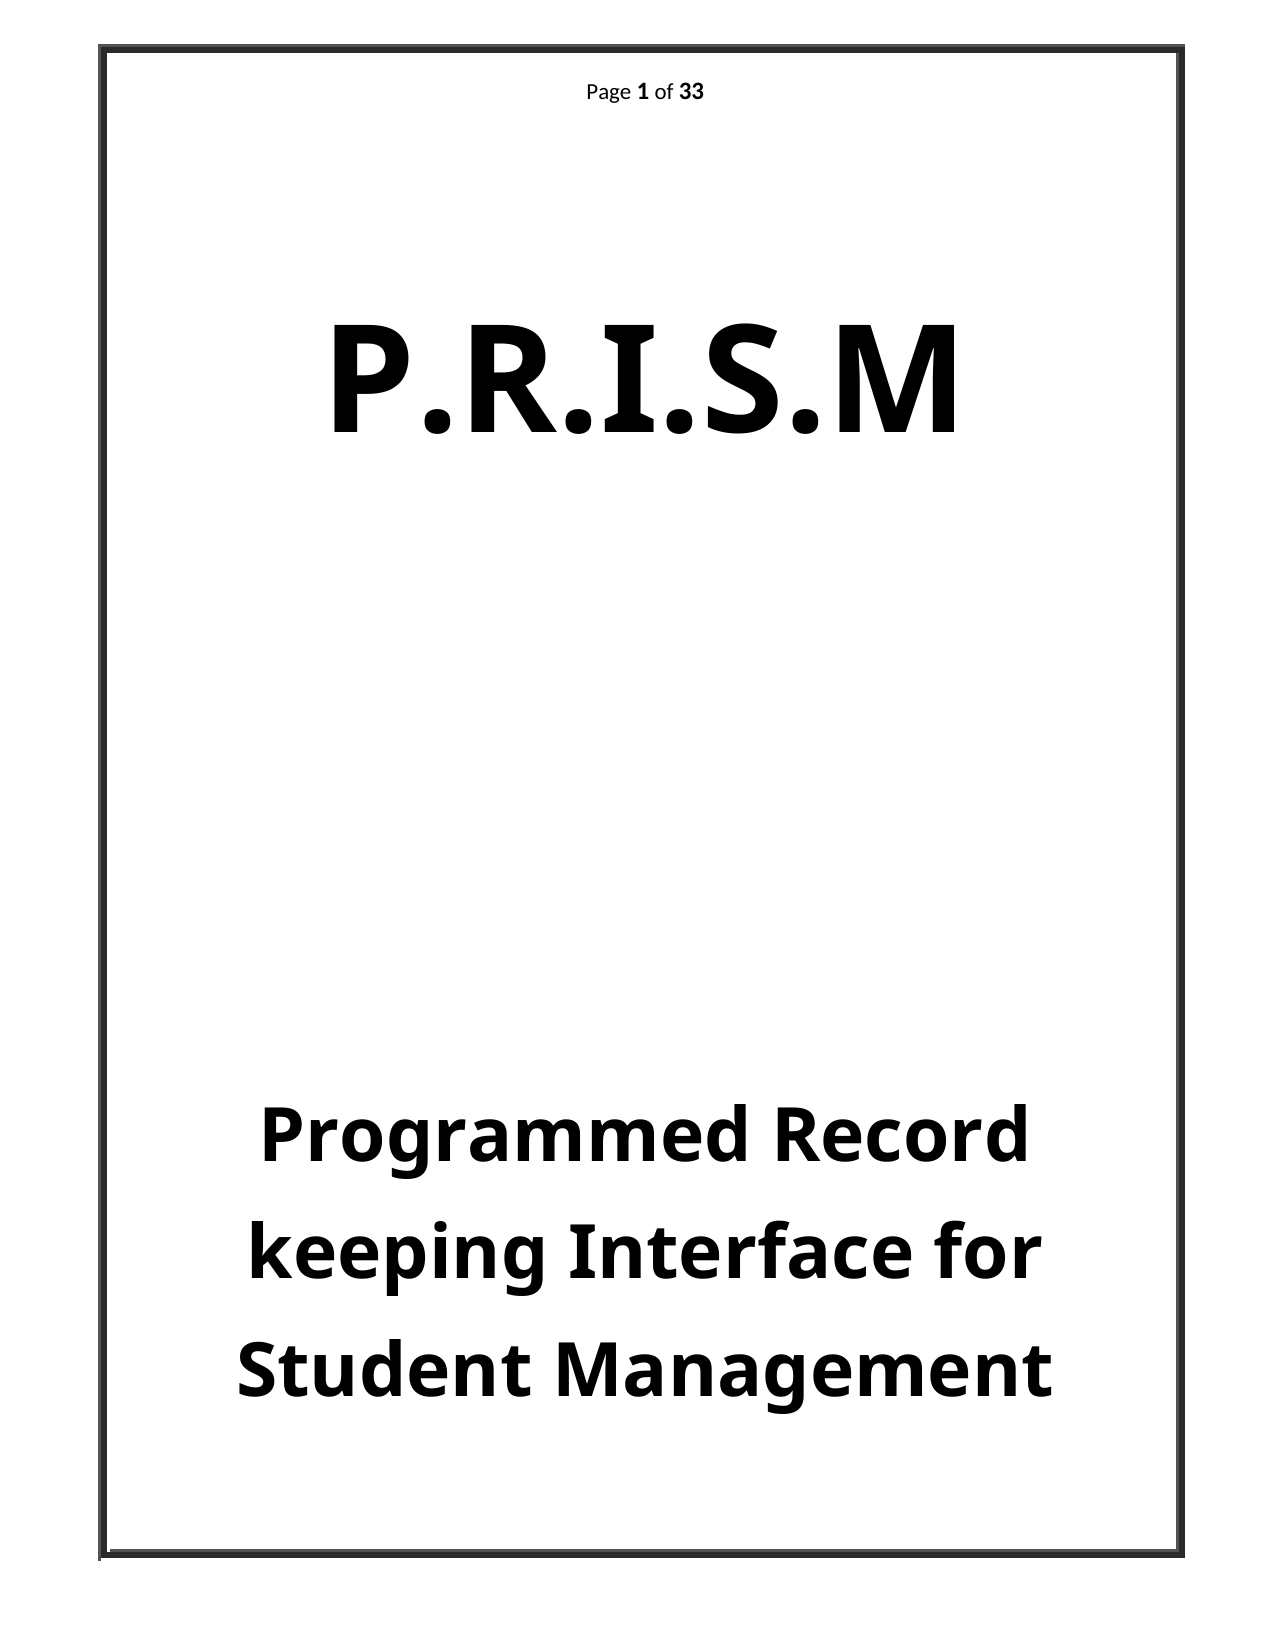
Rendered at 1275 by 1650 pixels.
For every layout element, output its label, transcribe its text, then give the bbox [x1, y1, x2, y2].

text Programmed Record keeping Interface for Student Management [135, 1081, 1155, 1418]
text P.R.I.S.M [135, 272, 1155, 476]
